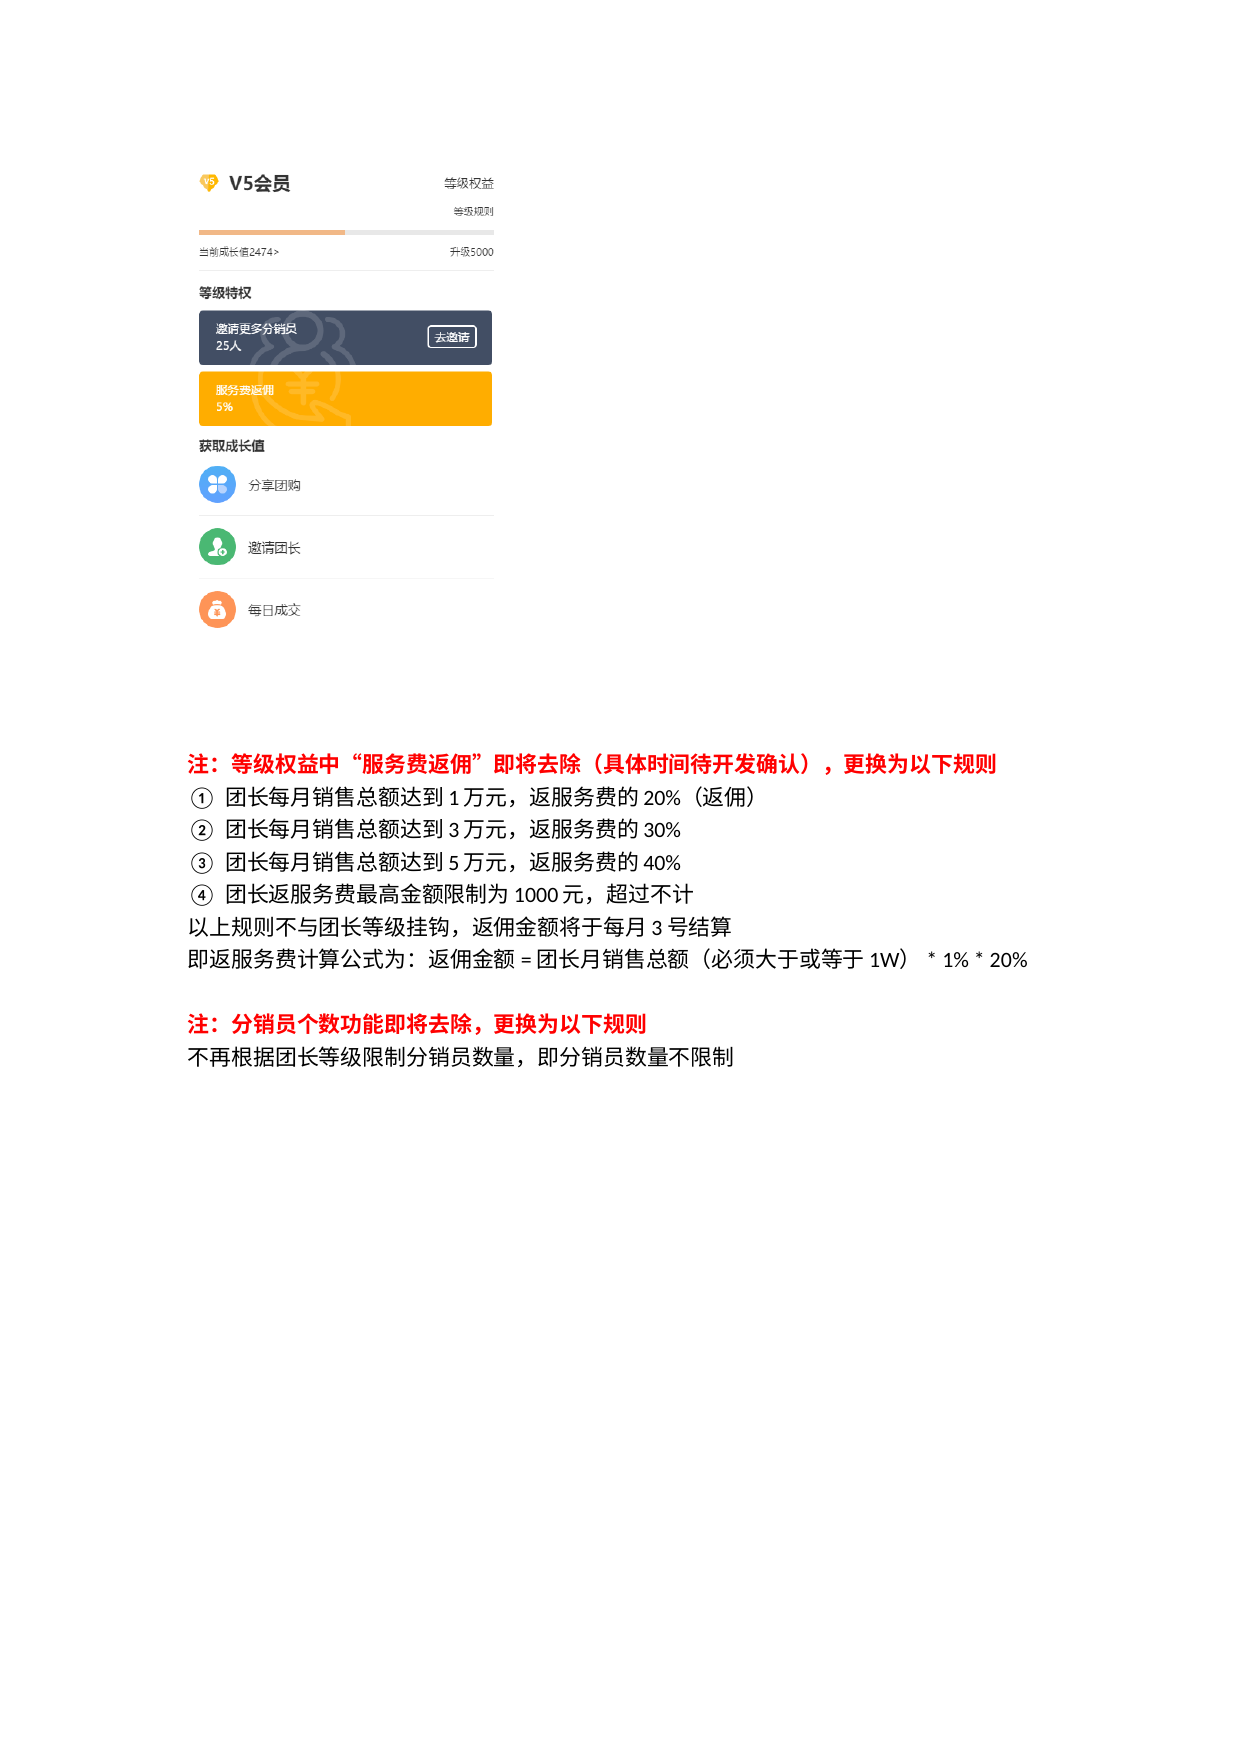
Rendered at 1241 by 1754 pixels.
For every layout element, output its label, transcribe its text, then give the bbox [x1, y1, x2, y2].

text 注：分销员个数功能即将去除，更换为以下规则 [187, 1007, 1053, 1039]
list 团长每月销售总额达到5万元，返服务费的40% [187, 844, 1053, 877]
text 以上规则不与团长等级挂钩，返佣金额将于每月3号结算 [187, 909, 1053, 942]
list 团长每月销售总额达到3万元，返服务费的30% [187, 812, 1053, 844]
list 团长每月销售总额达到1万元，返服务费的20%（返佣） [187, 779, 1053, 812]
list 团长返服务费最高金额限制为1000元，超过不计 [187, 877, 1053, 909]
picture [187, 162, 505, 694]
text 不再根据团长等级限制分销员数量，即分销员数量不限制 [187, 1039, 1053, 1072]
text 注：等级权益中“服务费返佣”即将去除（具体时间待开发确认），更换为以下规则 [187, 747, 1053, 779]
text 即返服务费计算公式为：返佣金额 = 团长月销售总额（必须大于或等于1W） * 1% * 20% [187, 942, 1053, 974]
